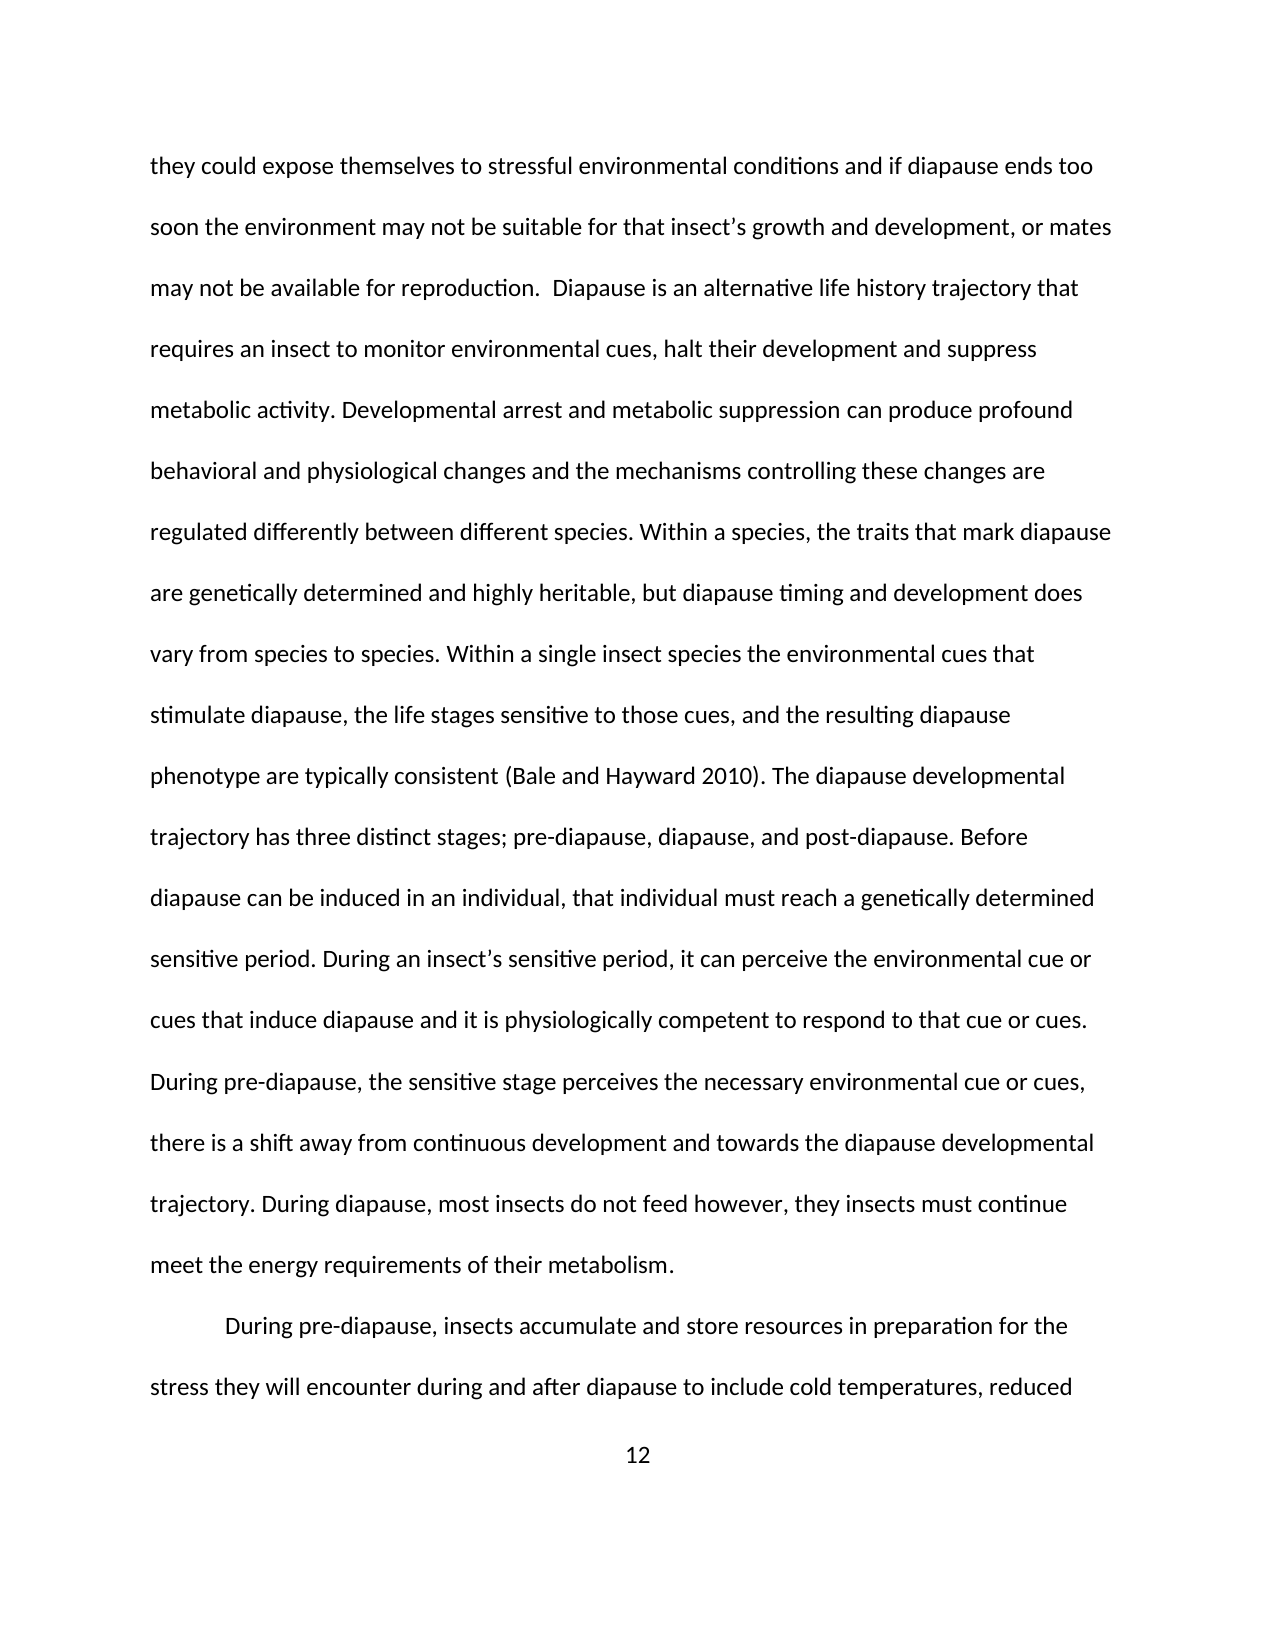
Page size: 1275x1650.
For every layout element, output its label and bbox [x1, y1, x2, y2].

text [150, 150, 1125, 1279]
text [150, 1310, 1125, 1401]
